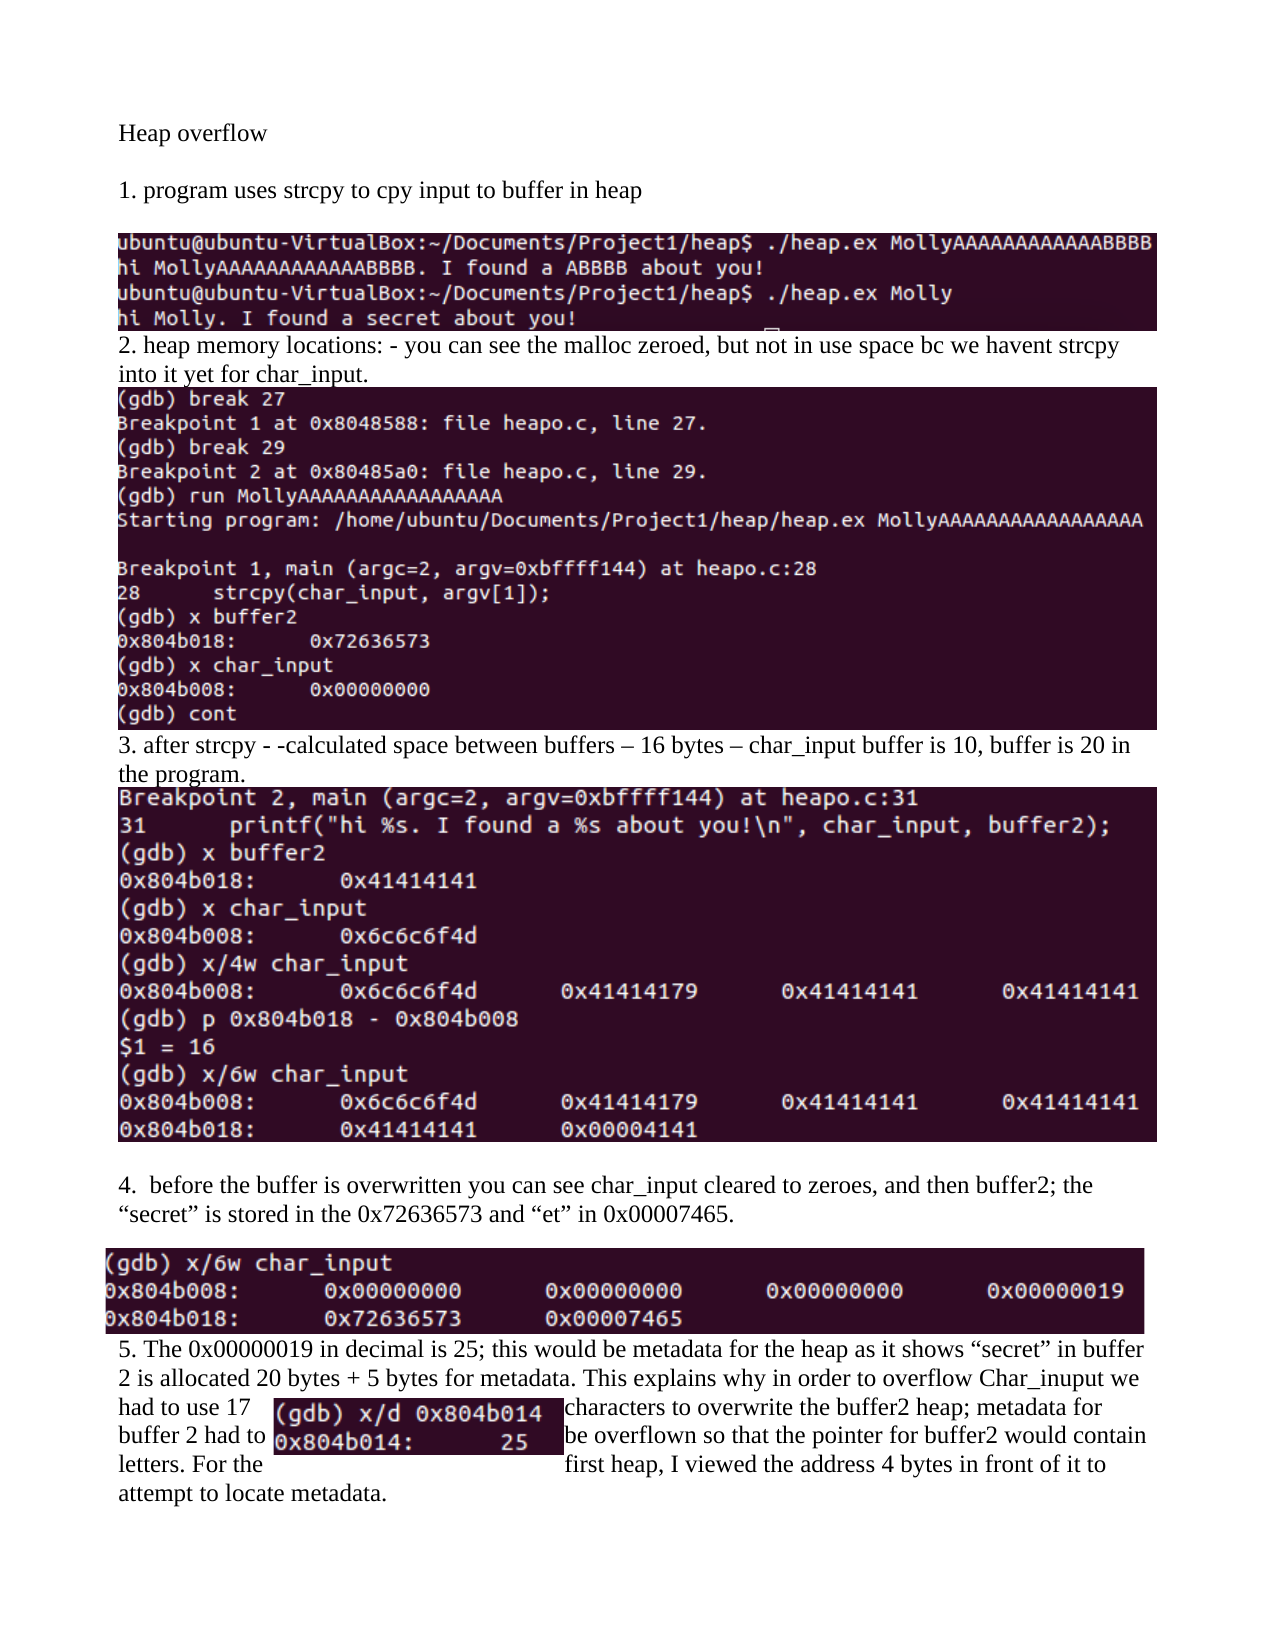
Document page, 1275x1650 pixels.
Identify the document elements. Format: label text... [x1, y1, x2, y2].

text 2. heap memory locations: - you can see the malloc zeroed, but not in use space bc we havent strcpy into it yet for char_input. [118, 331, 1157, 387]
picture [118, 233, 1157, 331]
text 3. after strcpy - -calculated space between buffers – 16 bytes – char_input buffer is 10, buffer is 20 in the program. [118, 730, 1157, 787]
text Heap overflow [118, 118, 1157, 147]
picture [118, 387, 1157, 730]
picture [105, 1248, 1145, 1334]
text 1. program uses strcpy to cpy input to buffer in heap [118, 176, 1157, 204]
picture [118, 787, 1157, 1142]
text 4. before the buffer is overwritten you can see char_input cleared to zeroes, and then buffer2; the “secret” is stored in the 0x72636573 and “et” in 0x00007465. [118, 1170, 1157, 1228]
picture [273, 1398, 564, 1455]
